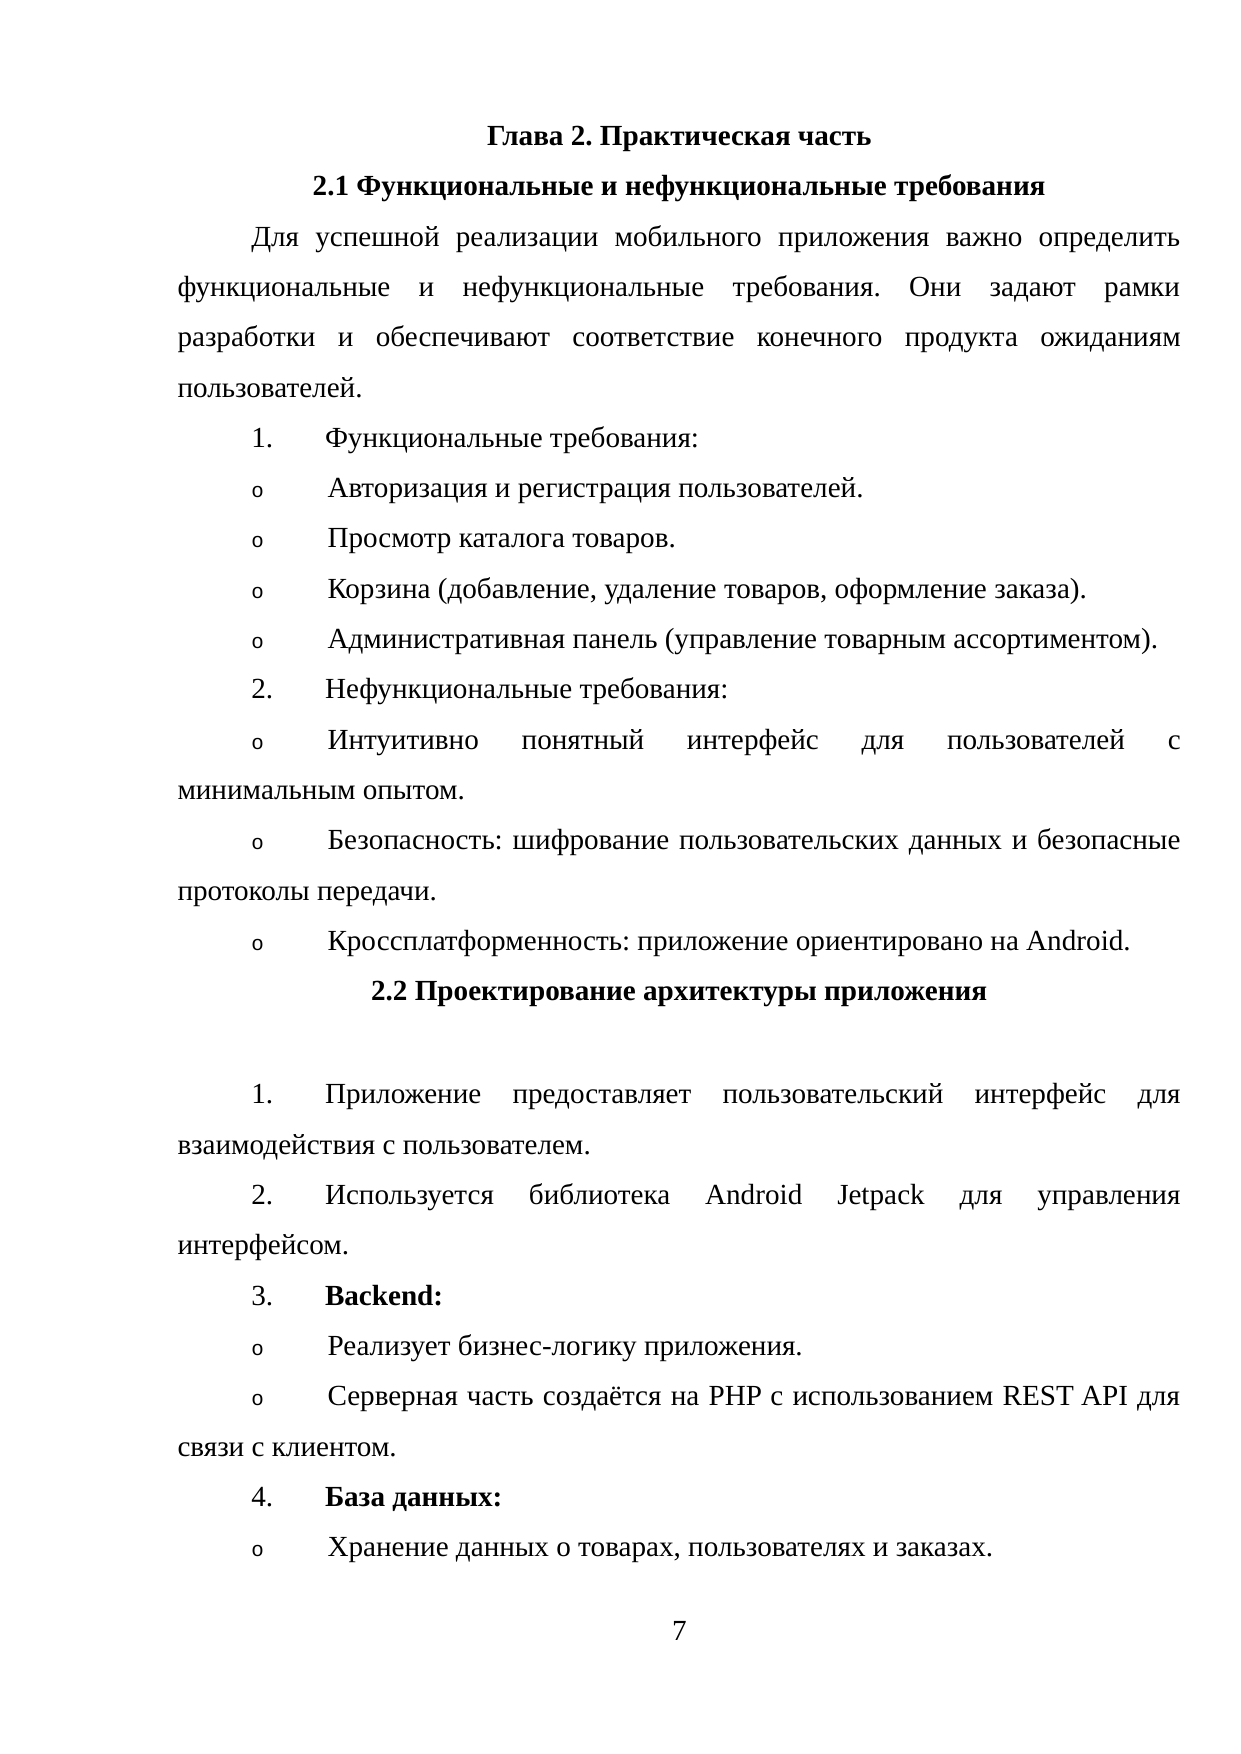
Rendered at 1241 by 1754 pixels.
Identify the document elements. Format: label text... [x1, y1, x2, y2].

text Для успешной реализации мобильного приложения важно определить функциональные и нефункциональные требования. Они задают рамки разработки и обеспечивают соответствие конечного продукта ожиданиям пользователей. [177, 219, 1181, 403]
list Просмотр каталога товаров. [177, 521, 1181, 554]
subtitle Глава 2. Практическая часть [177, 118, 1181, 152]
list Интуитивно понятный интерфейс для пользователей с минимальным опытом. [177, 722, 1181, 806]
list Серверная часть создаётся на PHP с использованием REST API для связи с клиентом. [177, 1378, 1181, 1462]
list Безопасность: шифрование пользовательских данных и безопасные протоколы передачи. [177, 822, 1181, 906]
list Функциональные требования: [177, 420, 1181, 453]
list База данных: [177, 1479, 1181, 1513]
list Реализует бизнес-логику приложения. [177, 1328, 1181, 1362]
list Хранение данных о товарах, пользователях и заказах. [177, 1529, 1181, 1563]
list Административная панель (управление товарным ассортиментом). [177, 621, 1181, 655]
list Backend: [177, 1278, 1181, 1311]
list Нефункциональные требования: [177, 672, 1181, 705]
list Приложение предоставляет пользовательский интерфейс для взаимодействия с пользователем. [177, 1077, 1181, 1160]
list Авторизация и регистрация пользователей. [177, 470, 1181, 504]
list Используется библиотека Android Jetpack для управления интерфейсом. [177, 1177, 1181, 1261]
list Корзина (добавление, удаление товаров, оформление заказа). [177, 571, 1181, 604]
subtitle 2.1 Функциональные и нефункциональные требования [177, 168, 1181, 202]
subtitle 2.2 Проектирование архитектуры приложения [177, 973, 1181, 1007]
list Кроссплатформенность: приложение ориентировано на Android. [177, 923, 1181, 957]
